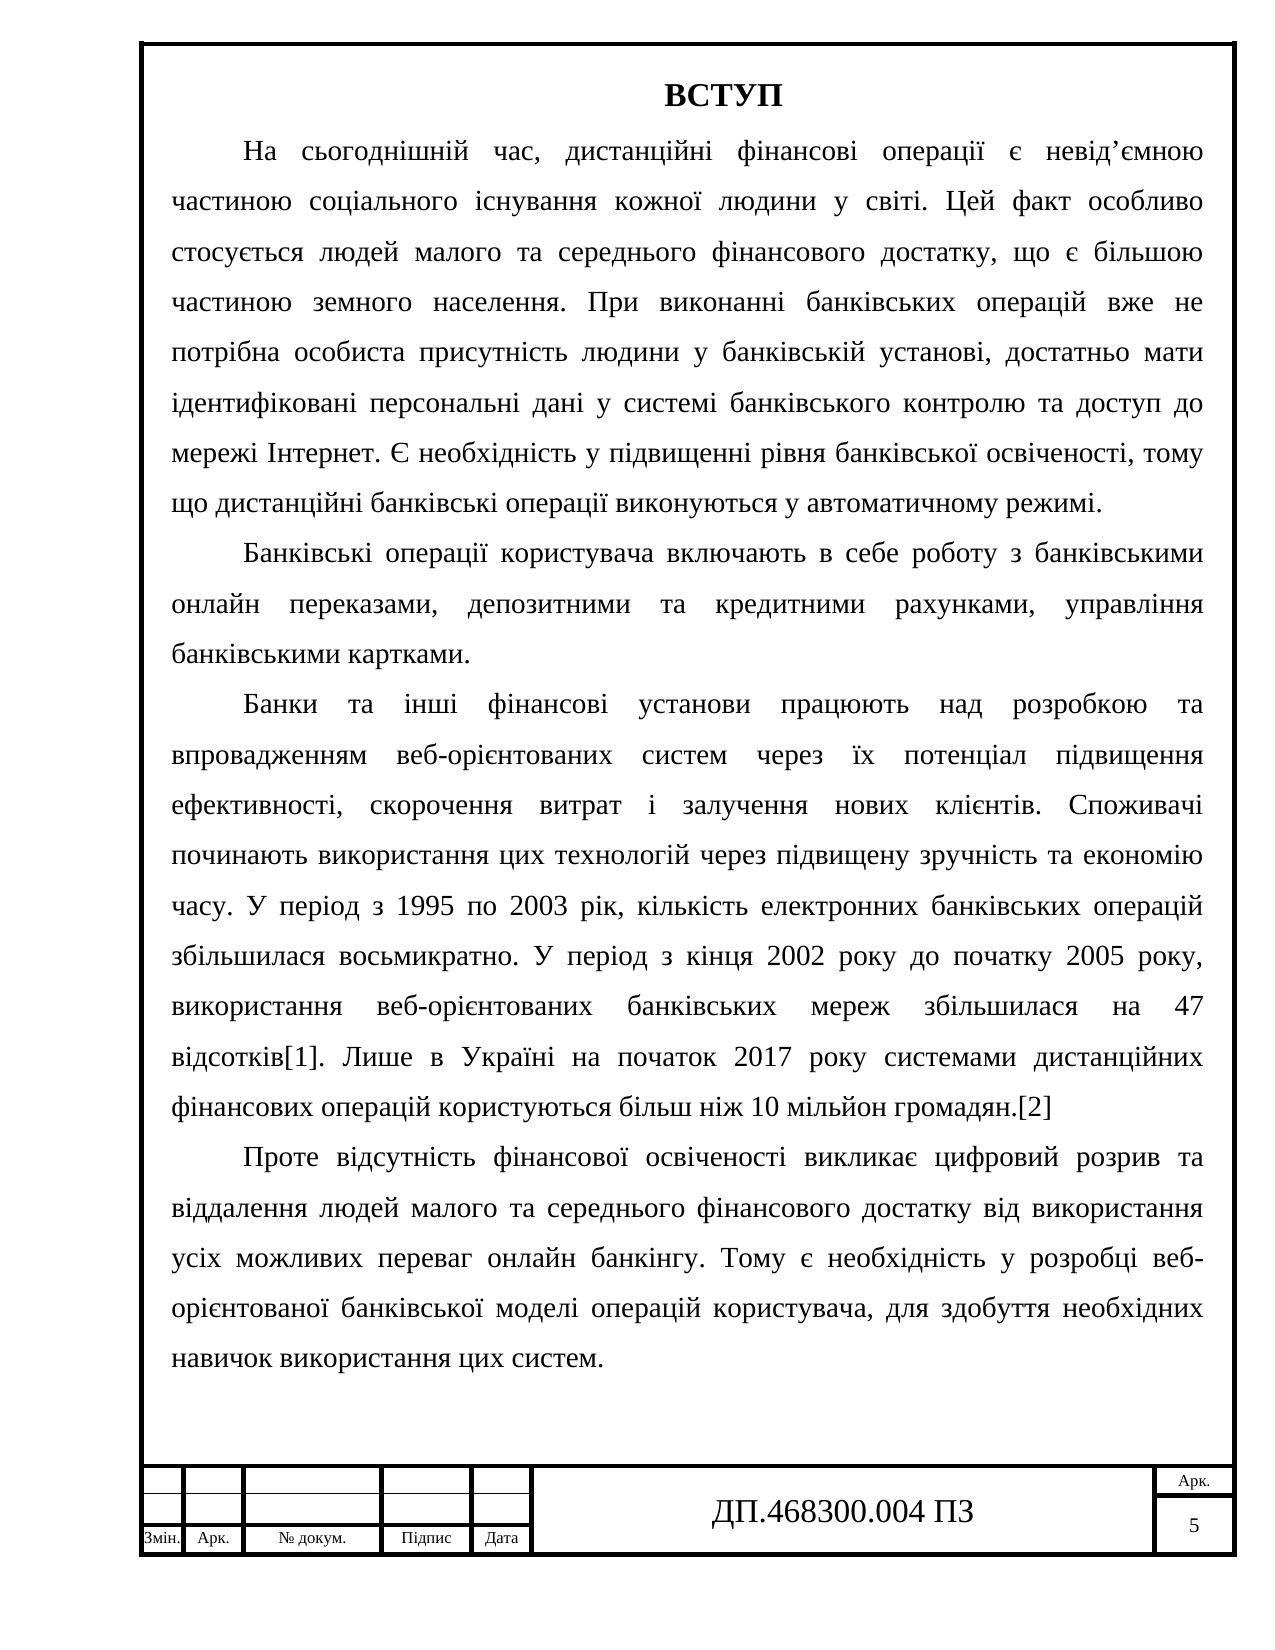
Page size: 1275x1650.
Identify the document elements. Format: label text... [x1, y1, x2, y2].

table_cell Арк. [186, 1527, 241, 1552]
table_cell Дата [474, 1527, 529, 1552]
table_cell ДП.468300.004 ПЗ [534, 1468, 1152, 1552]
table_cell [246, 1468, 379, 1493]
table_cell [384, 1494, 469, 1523]
table_cell [474, 1494, 529, 1523]
table_cell [186, 1468, 241, 1493]
table_cell [384, 1468, 469, 1493]
table_cell [246, 1494, 379, 1523]
table_cell 5 [1157, 1498, 1232, 1552]
table_cell [144, 1468, 181, 1493]
table_cell [186, 1494, 241, 1523]
table_cell Підпис [384, 1527, 469, 1552]
table_cell [144, 1494, 181, 1523]
table_cell [474, 1468, 529, 1493]
table_cell № докум. [246, 1527, 379, 1552]
table_cell Арк. [1157, 1468, 1232, 1493]
table_header ВСТУП На сьогоднішній час, дистанційні фінансові операції є невід’ємною частиною соціального існування кожної людини у світі. Цей факт особливо стосується людей малого та середнього фінансового достатку, що є більшою частиною земного населення. При виконанні банківських операцій вже не потрібна особиста присутність людини у банківській установі, достатньо мати ідентифіковані персональні дані у системі банківського контролю та доступ до мережі Інтернет. Є необхідність у підвищенні рівня банківської освіченості, тому що дистанційні банківські операції виконуються у автоматичному режимі. Банківські операції користувача включають в себе роботу з банківськими онлайн переказами, депозитними та кредитними рахунками, управління банківськими картками. Банки та інші фінансові установи працюють над розробкою та впровадженням веб-орієнтованих систем через їх потенціал підвищення ефективності, скорочення витрат і залучення нових клієнтів. Споживачі починають використання цих технологій через підвищену зручність та економію часу. У період з 1995 по 2003 рік, кількість електронних банківських операцій збільшилася восьмикратно. У період з кінця 2002 року до початку 2005 року, використання веб-орієнтованих банківських мереж збільшилася на 47 відсотків[1]. Лише в Україні на початок 2017 року системами дистанційних фінансових операцій користуються більш ніж 10 мільйон громадян.[2] Проте відсутність фінансової освіченості викликає цифровий розрив та віддалення людей малого та середнього фінансового достатку від використання усіх можливих переваг онлайн банкінгу. Тому є необхідність у розробці веб-орієнтованої банківської моделі операцій користувача, для здобуття необхідних навичок використання цих систем. [144, 46, 1232, 1463]
table_cell Змін. [144, 1527, 181, 1552]
